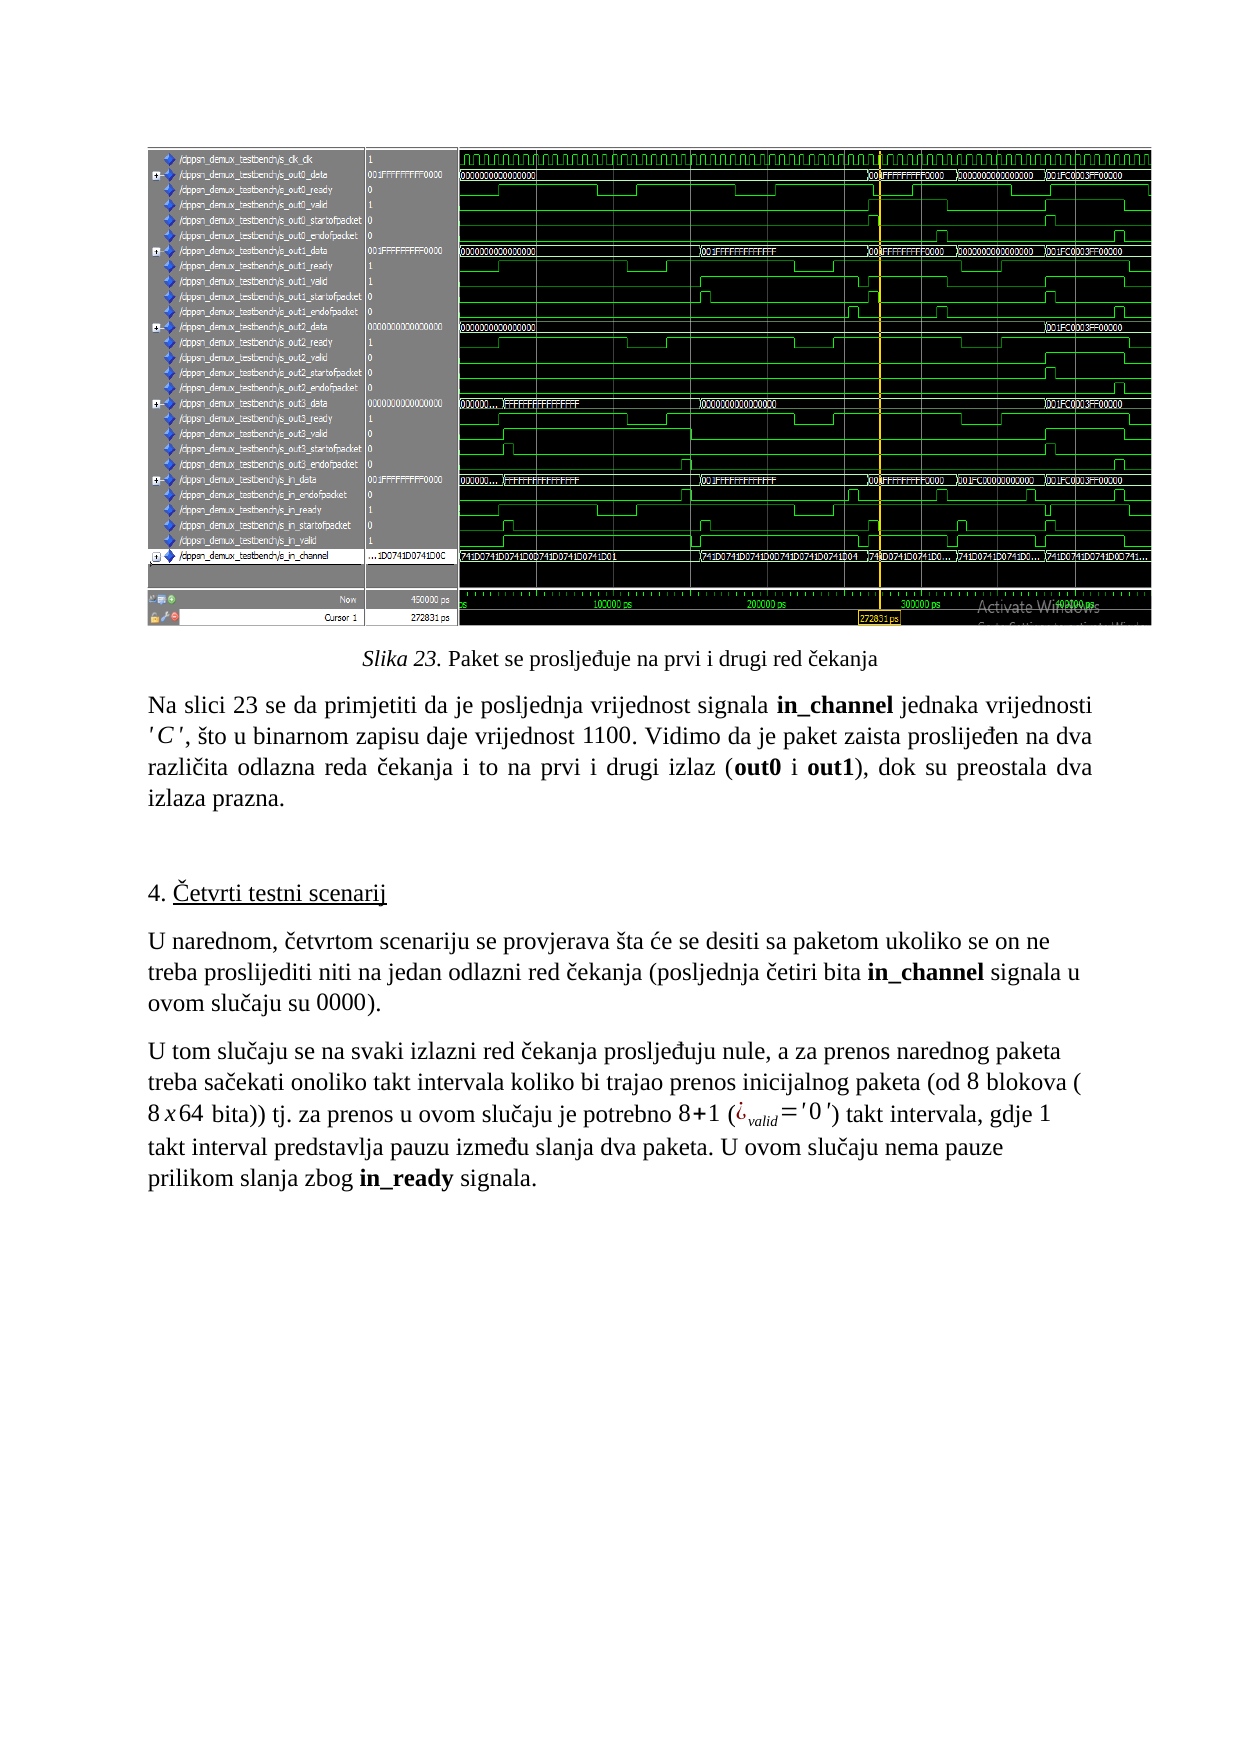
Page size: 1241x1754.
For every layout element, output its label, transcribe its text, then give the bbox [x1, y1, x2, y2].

text Na slici 23 se da primjetiti da je posljednja vrijednost signala in_channel jednaka vrijednosti , što u binarnom zapisu daje vrijednost . Vidimo da je paket zaista proslijeđen na dva različita odlazna reda čekanja i to na prvi i drugi izlaz (out0 i out1), dok su preostala dva izlaza prazna. [148, 690, 1093, 812]
text 4. Četvrti testni scenarij [148, 878, 1093, 907]
text U narednom, četvrtom scenariju se provjerava šta će se desiti sa paketom ukoliko se on ne treba proslijediti niti na jedan odlazni red čekanja (posljednja četiri bita in_channel signala u ovom slučaju su ). [148, 926, 1093, 1017]
text Slika 23. Paket se prosljeđuje na prvi i drugi red čekanja [148, 644, 1093, 671]
text U tom slučaju se na svaki izlazni red čekanja prosljeđuju nule, a za prenos narednog paketa treba sačekati onoliko takt intervala koliko bi trajao prenos inicijalnog paketa (od blokova ( bita)) tj. za prenos u ovom slučaju je potrebno () takt intervala, gdje takt interval predstavlja pauzu između slanja dva paketa. U ovom slučaju nema pauze prilikom slanja zbog in_ready signala. [148, 1036, 1093, 1191]
picture [147, 147, 1152, 626]
